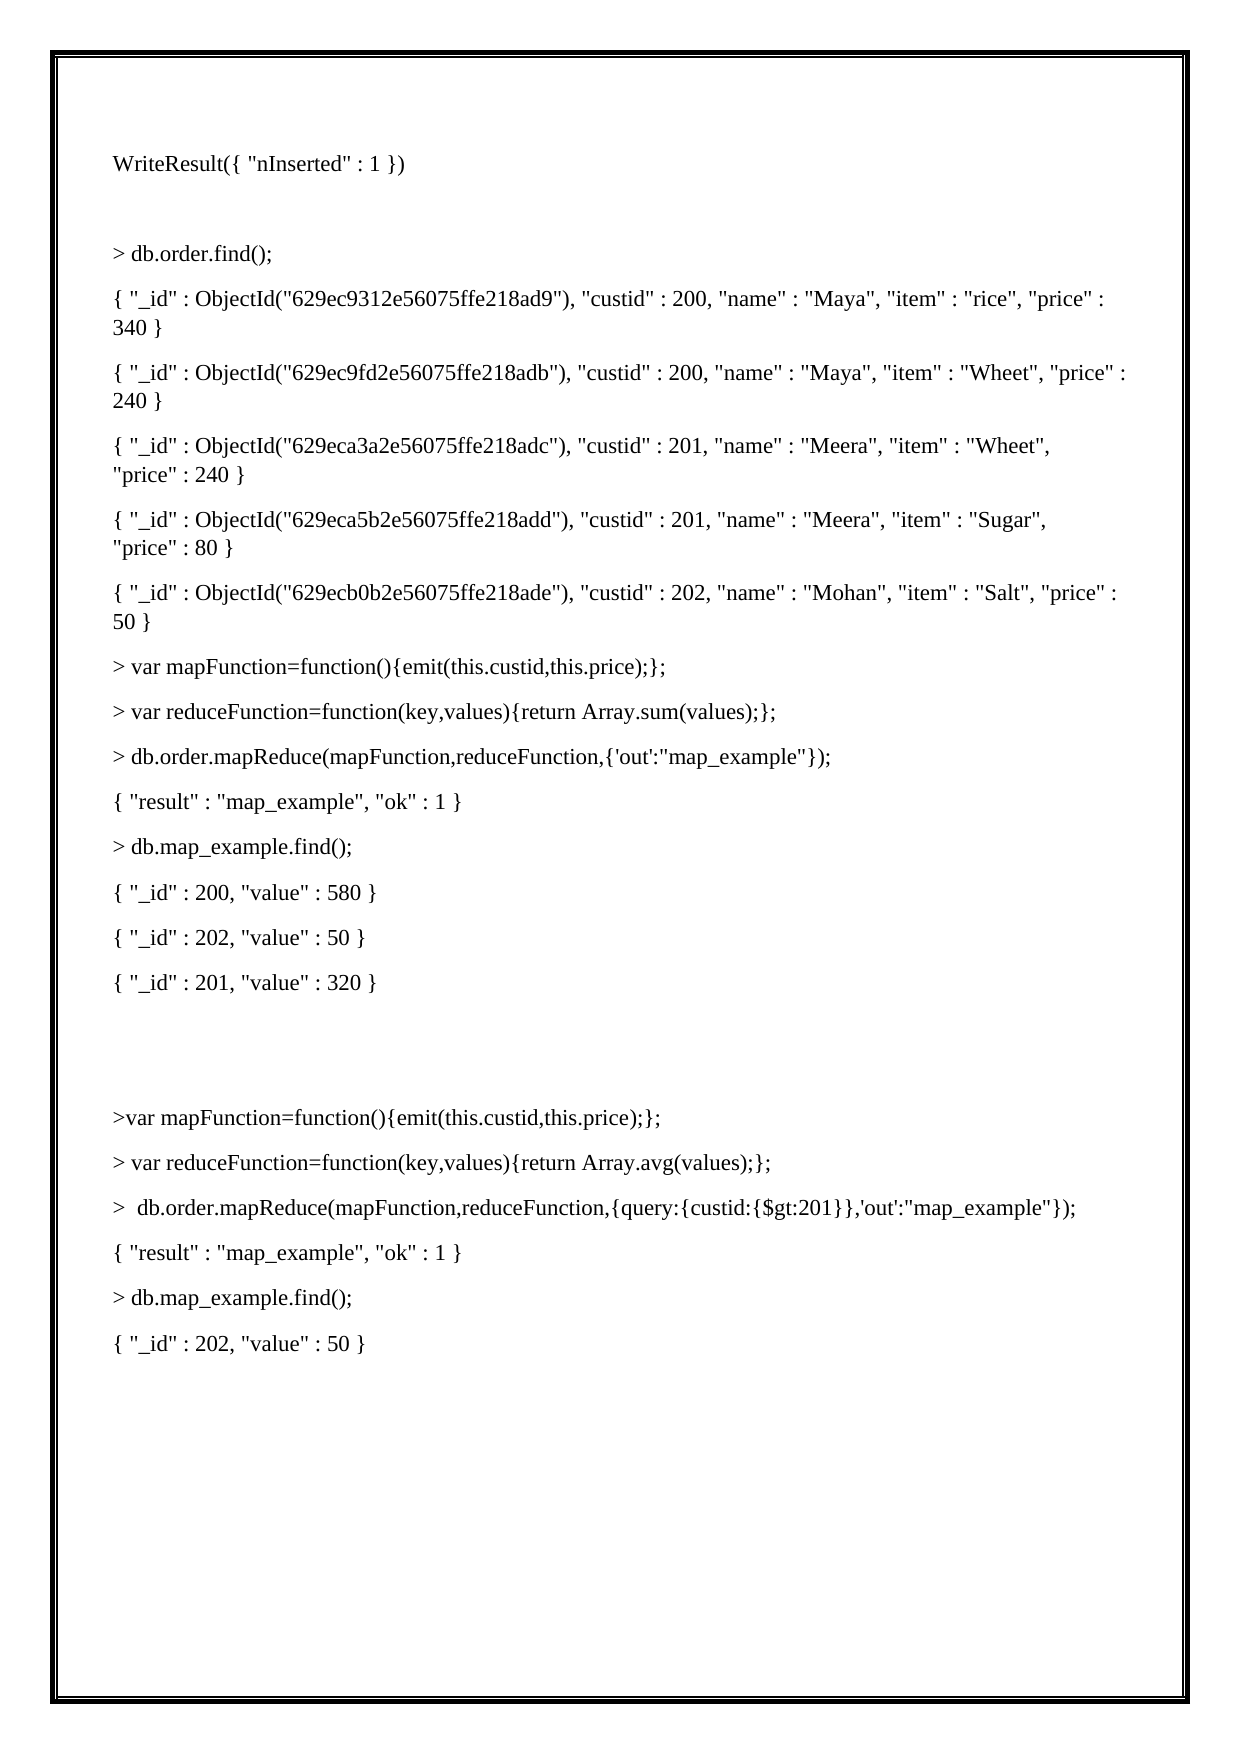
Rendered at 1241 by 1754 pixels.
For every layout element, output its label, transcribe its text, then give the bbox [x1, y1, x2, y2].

text { "_id" : ObjectId("629ec9312e56075ffe218ad9"), "custid" : 200, "name" : "Maya", "item" : "rice", "price" : 340 } [112, 285, 1128, 340]
text { "_id" : 202, "value" : 50 } [112, 924, 1128, 950]
text > var reduceFunction=function(key,values){return Array.avg(values);}; [112, 1149, 1128, 1176]
text { "_id" : ObjectId("629ecb0b2e56075ffe218ade"), "custid" : 202, "name" : "Mohan", "item" : "Salt", "price" : 50 } [112, 579, 1128, 634]
text { "_id" : 200, "value" : 580 } [112, 878, 1128, 905]
text WriteResult({ "nInserted" : 1 }) [112, 150, 1128, 176]
text > db.map_example.find(); [112, 1284, 1128, 1311]
text { "_id" : ObjectId("629ec9fd2e56075ffe218adb"), "custid" : 200, "name" : "Maya", "item" : "Wheet", "price" : 240 } [112, 359, 1128, 414]
text { "_id" : 202, "value" : 50 } [112, 1329, 1128, 1356]
text { "result" : "map_example", "ok" : 1 } [112, 1239, 1128, 1266]
text { "result" : "map_example", "ok" : 1 } [112, 788, 1128, 815]
text > var mapFunction=function(){emit(this.custid,this.price);}; [112, 653, 1128, 679]
text { "_id" : 201, "value" : 320 } [112, 969, 1128, 995]
text > db.order.mapReduce(mapFunction,reduceFunction,{'out':"map_example"}); [112, 743, 1128, 769]
text > var reduceFunction=function(key,values){return Array.sum(values);}; [112, 698, 1128, 724]
text { "_id" : ObjectId("629eca3a2e56075ffe218adc"), "custid" : 201, "name" : "Meera", "item" : "Wheet", "price" : 240 } [112, 432, 1128, 487]
text >var mapFunction=function(){emit(this.custid,this.price);}; [112, 1104, 1128, 1130]
text > db.order.mapReduce(mapFunction,reduceFunction,{query:{custid:{$gt:201}},'out':"map_example"}); [112, 1194, 1128, 1221]
text > db.map_example.find(); [112, 833, 1128, 860]
text > db.order.find(); [112, 240, 1128, 267]
text { "_id" : ObjectId("629eca5b2e56075ffe218add"), "custid" : 201, "name" : "Meera", "item" : "Sugar", "price" : 80 } [112, 506, 1128, 561]
